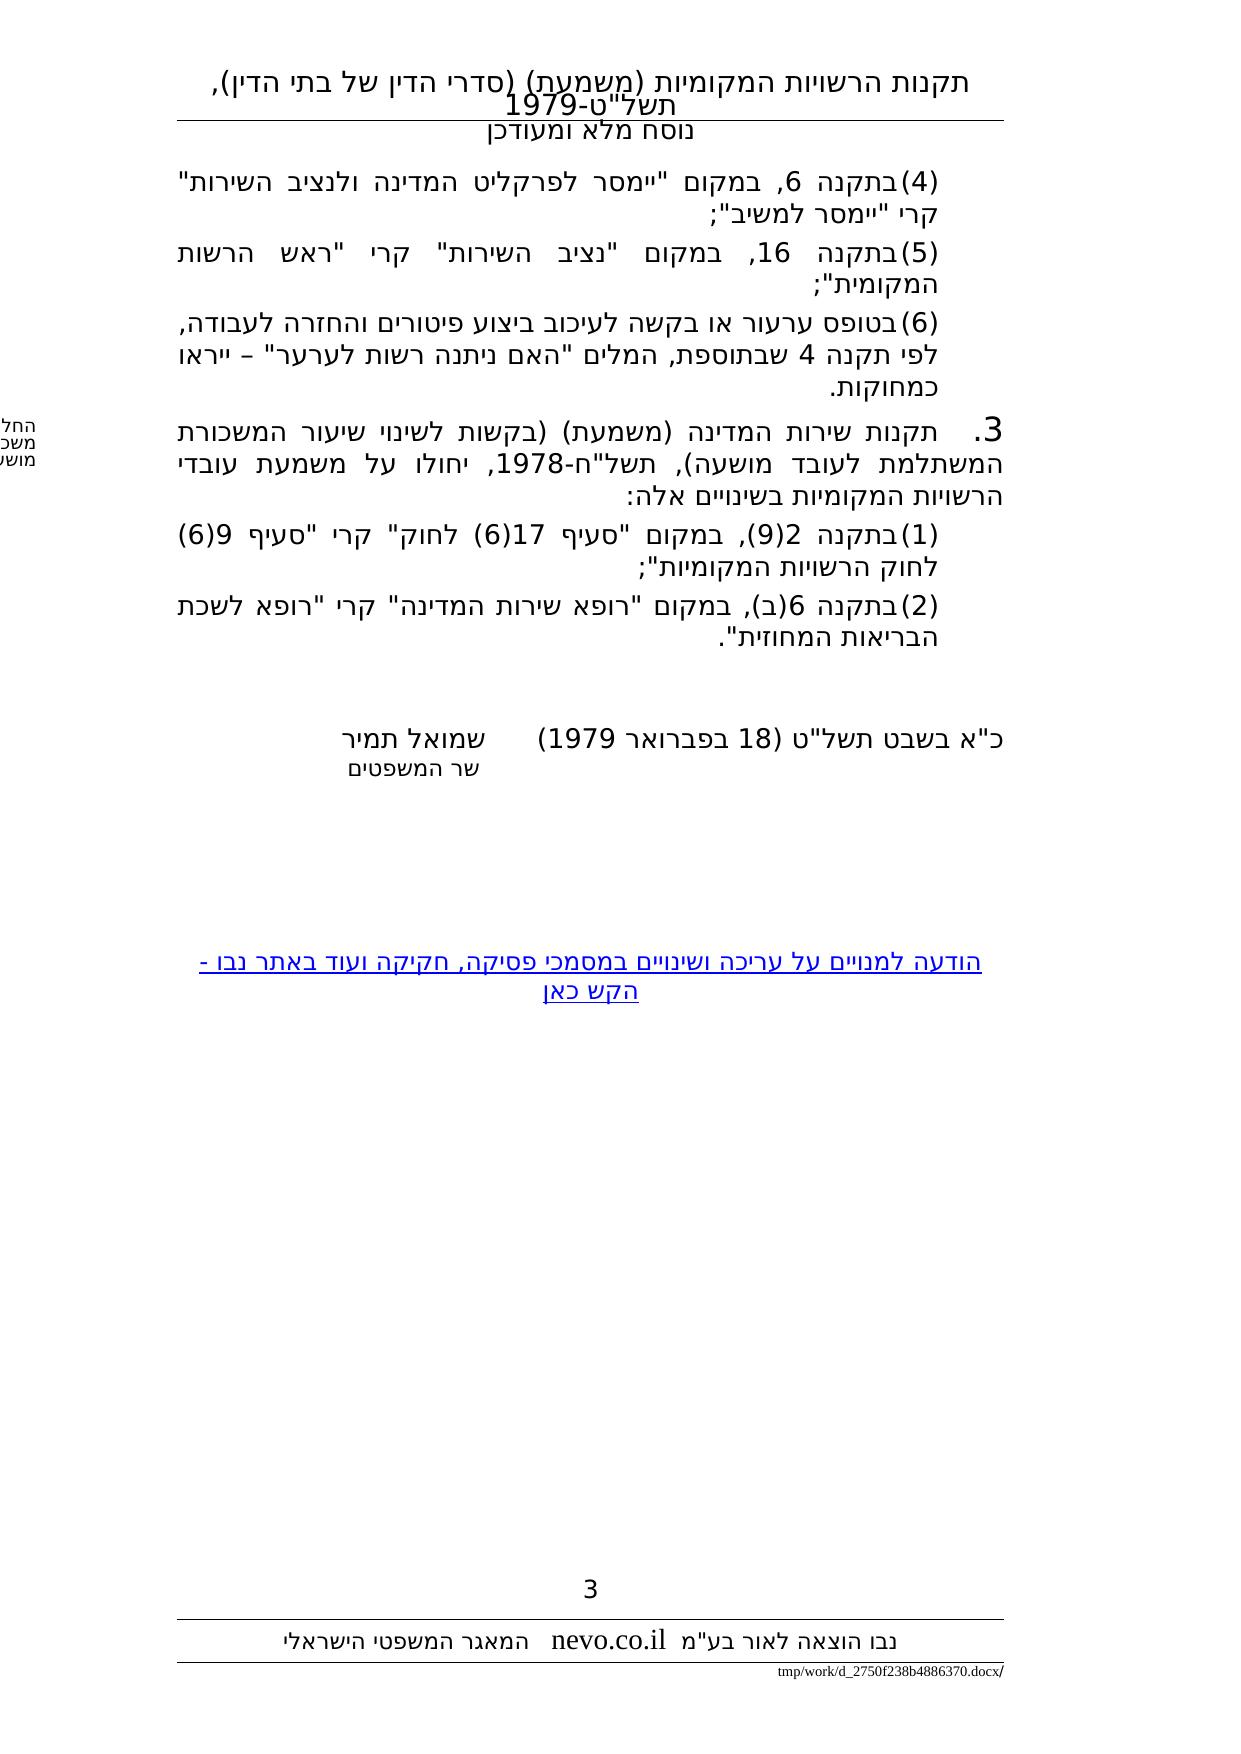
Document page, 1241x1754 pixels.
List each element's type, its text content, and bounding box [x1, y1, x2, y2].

text (2) בתקנה 6(ב), במקום "רופא שירות המדינה" קרי "רופא לשכת הבריאות המחוזית". [177, 590, 939, 653]
text (5) בתקנה 16, במקום "נציב השירות" קרי "ראש הרשות המקומית"; [177, 237, 939, 300]
text (1) בתקנה 2(9), במקום "סעיף 17(6) לחוק" קרי "סעיף 9(6) לחוק הרשויות המקומיות"; [177, 519, 939, 583]
text (6) בטופס ערעור או בקשה לעיכוב ביצוע פיטורים והחזרה לעבודה, לפי תקנה 4 שבתוספת, המלים "האם ניתנה רשות לערער" – ייראו כמחוקות. [177, 308, 939, 402]
text 3. תקנות שירות המדינה (משמעת) (בקשות לשינוי שיעור המשכורת המשתלמת לעובד מושעה), תשל"ח-1978, יחולו על משמעת עובדי הרשויות המקומיות בשינויים אלה: [177, 410, 1004, 512]
text שר המשפטים [177, 755, 1004, 782]
text הודעה למנויים על עריכה ושינויים במסמכי פסיקה, חקיקה ועוד באתר נבו - הקש כאן [177, 947, 1004, 1006]
text כ"א בשבט תשל"ט (18 בפברואר 1979) שמואל תמיר [177, 724, 1004, 755]
text (4) בתקנה 6, במקום "יימסר לפרקליט המדינה ולנציב השירות" קרי "יימסר למשיב"; [177, 167, 939, 230]
